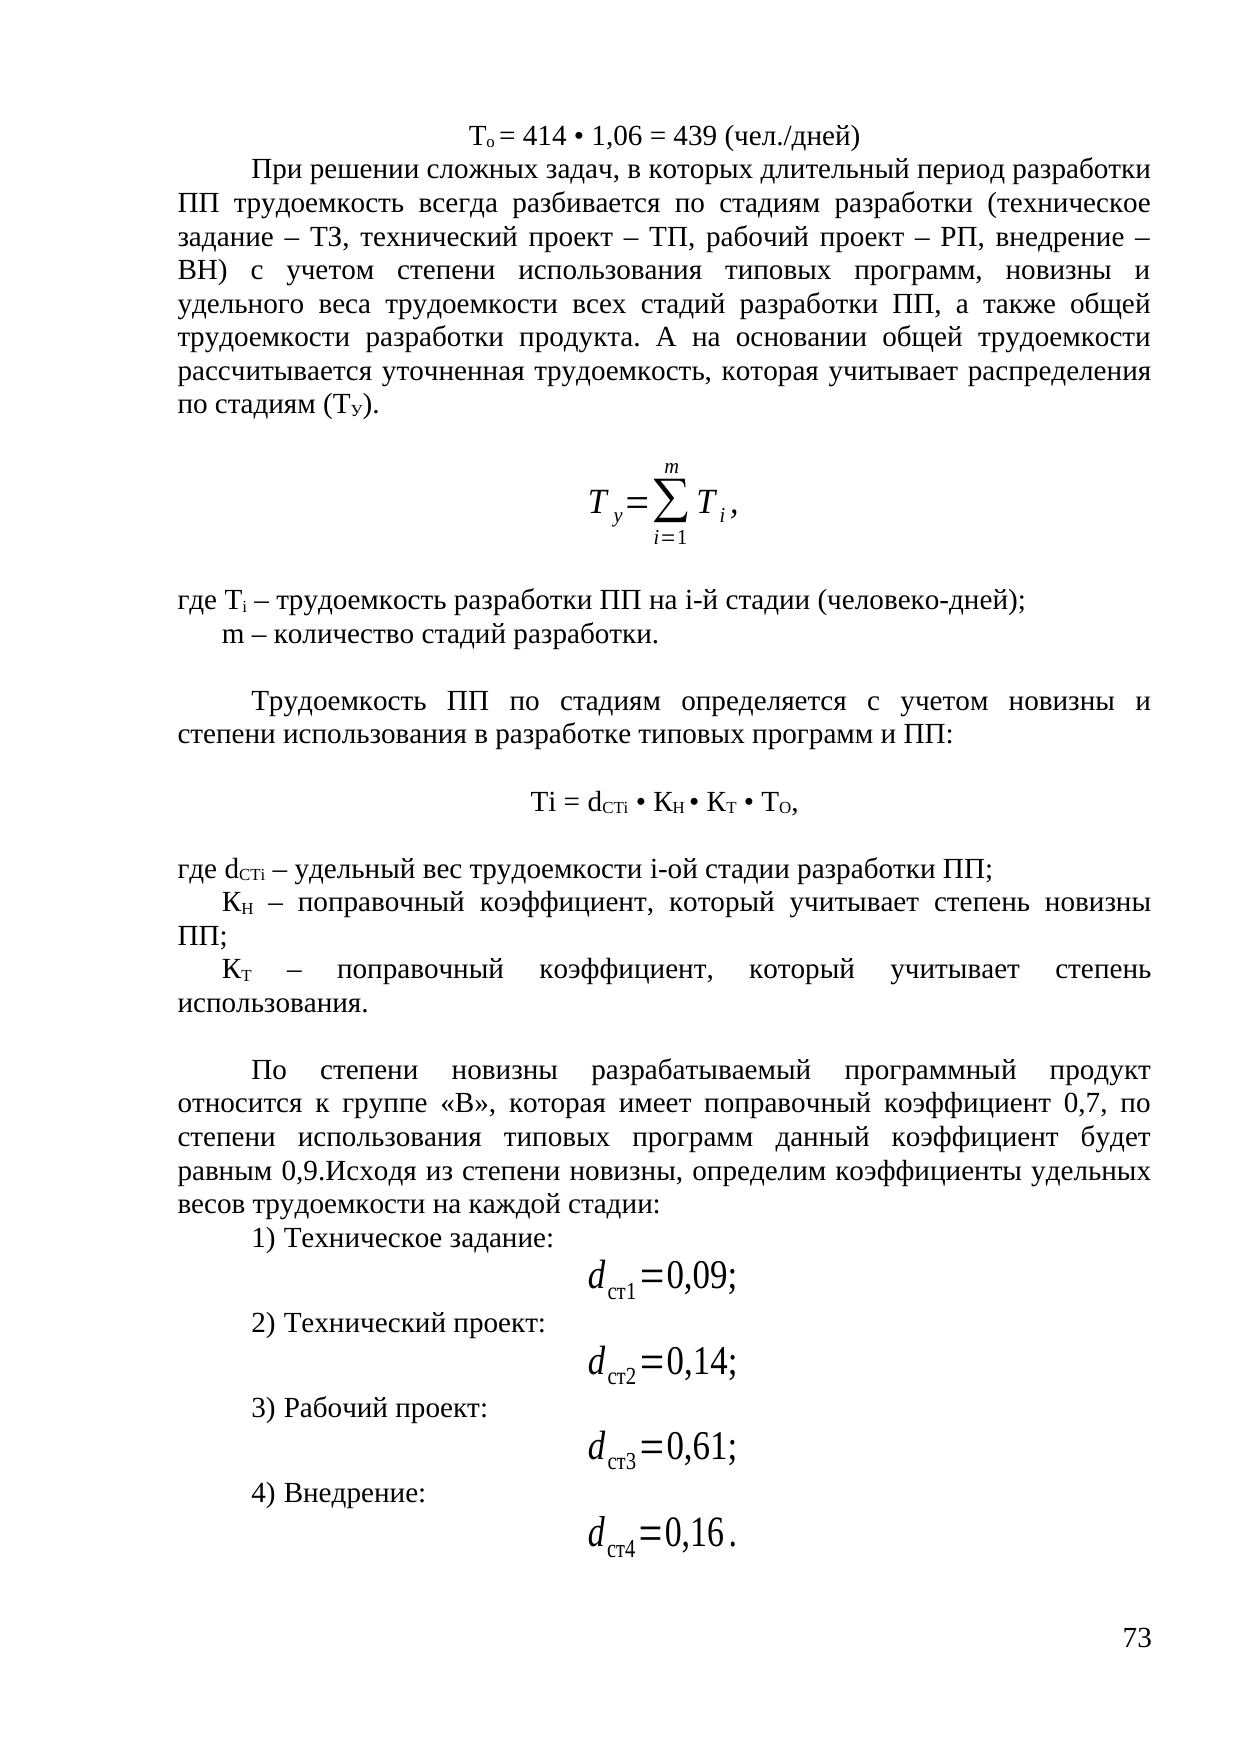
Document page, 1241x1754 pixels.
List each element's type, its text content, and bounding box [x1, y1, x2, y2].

text По степени новизны разрабатываемый программный продукт относится к группе «В», которая имеет поправочный коэффициент 0,7, по степени использования типовых программ данный коэффициент будет равным 0,9.Исходя из степени новизны, определим коэффициенты удельных весов трудоемкости на каждой стадии: [177, 1052, 1152, 1220]
text То = 414 • 1,06 = 439 (чел./дней) [177, 118, 1152, 152]
text При решении сложных задач, в которых длительный период разработки ПП трудоемкость всегда разбивается по стадиям разработки (техническое задание – ТЗ, технический проект – ТП, рабочий проект – РП, внедрение – ВН) с учетом степени использования типовых программ, новизны и удельного веса трудоемкости всех стадий разработки ПП, а также общей трудоемкости разработки продукта. А на основании общей трудоемкости рассчитывается уточненная трудоемкость, которая учитывает распределения по стадиям (ТУ). [177, 152, 1152, 420]
list Технический проект: [251, 1305, 1152, 1338]
list Техническое задание: [251, 1220, 1152, 1253]
list Внедрение: [251, 1475, 1152, 1508]
text Трудоемкость ПП по стадиям определяется с учетом новизны и степени использования в разработке типовых программ и ПП: [177, 683, 1152, 750]
text где dСТi – удельный вес трудоемкости i-ой стадии разработки ПП; [177, 851, 1152, 884]
text КН – поправочный коэффициент, который учитывает степень новизны ПП; [177, 884, 1152, 951]
text где Тi – трудоемкость разработки ПП на i-й стадии (человеко-дней); [177, 582, 1152, 616]
list Рабочий проект: [251, 1390, 1152, 1423]
text КТ – поправочный коэффициент, который учитывает степень использования. [177, 951, 1152, 1018]
text m – количество стадий разработки. [177, 616, 1152, 649]
text Тi = dCTi • КН • КТ • ТО, [177, 784, 1152, 817]
